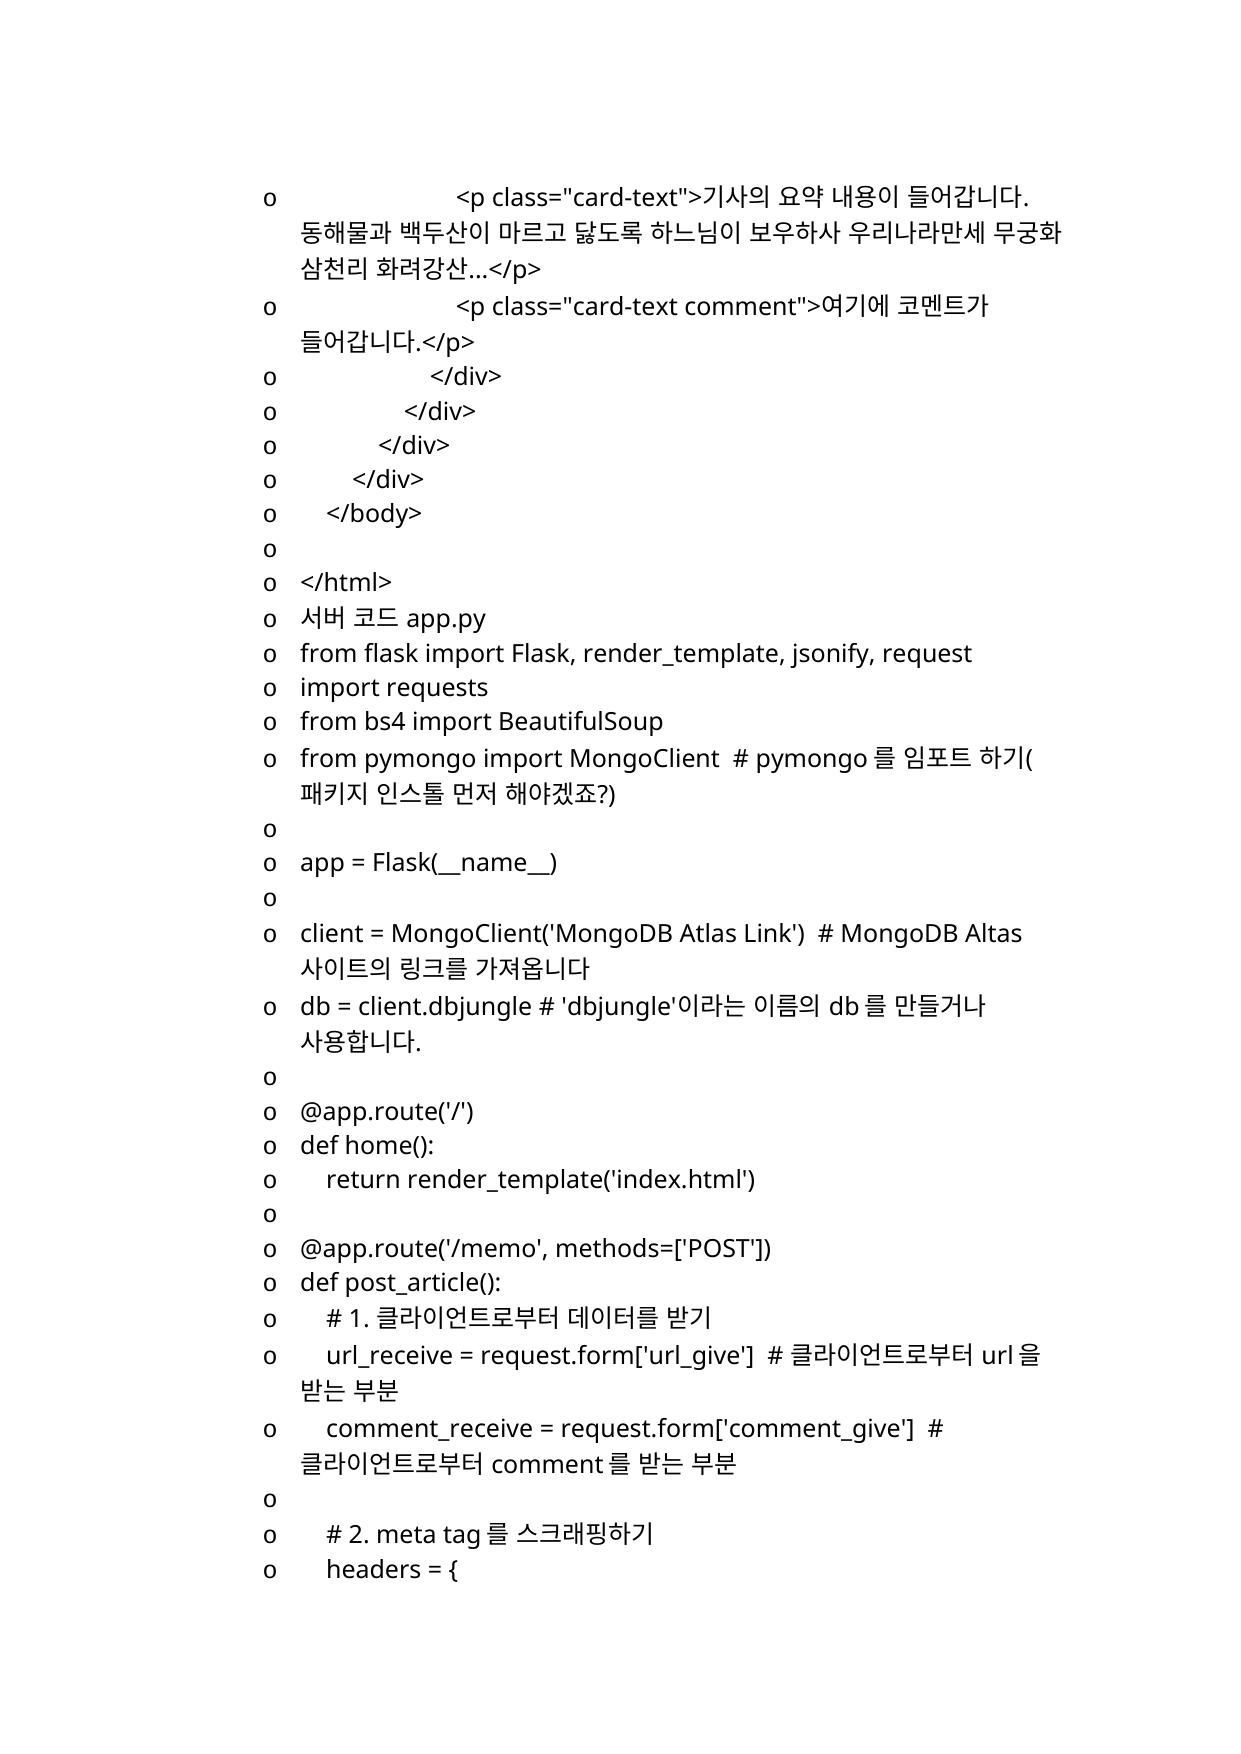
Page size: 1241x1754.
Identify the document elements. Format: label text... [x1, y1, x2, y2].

list </div> [262, 427, 1090, 462]
list import requests [262, 669, 1090, 704]
list # 2. meta tag를 스크래핑하기 [262, 1515, 1090, 1551]
list client = MongoClient('MongoDB Atlas Link') # MongoDB Altas 사이트의 링크를 가져옵니다 [262, 913, 1090, 986]
list </div> [262, 393, 1090, 427]
list </div> [262, 359, 1090, 393]
list return render_template('index.html') [262, 1162, 1090, 1196]
list @app.route('/') [262, 1093, 1090, 1127]
list </html> [262, 564, 1090, 599]
list # 1. 클라이언트로부터 데이터를 받기 [262, 1299, 1090, 1335]
list db = client.dbjungle # 'dbjungle'이라는 이름의 db를 만들거나 사용합니다. [262, 986, 1090, 1059]
list </body> [262, 496, 1090, 530]
list def home(): [262, 1127, 1090, 1162]
list def post_article(): [262, 1264, 1090, 1299]
list from flask import Flask, render_template, jsonify, request [262, 635, 1090, 669]
list from pymongo import MongoClient # pymongo를 임포트 하기(패키지 인스톨 먼저 해야겠죠?) [262, 738, 1090, 811]
list <p class="card-text">기사의 요약 내용이 들어갑니다. 동해물과 백두산이 마르고 닳도록 하느님이 보우하사 우리나라만세 무궁화 삼천리 화려강산...</p> [262, 177, 1090, 286]
list @app.route('/memo', methods=['POST']) [262, 1230, 1090, 1264]
list </div> [262, 462, 1090, 496]
list app = Flask(__name__) [262, 845, 1090, 879]
list from bs4 import BeautifulSoup [262, 704, 1090, 738]
list 서버 코드 app.py [262, 599, 1090, 635]
list <p class="card-text comment">여기에 코멘트가 들어갑니다.</p> [262, 286, 1090, 359]
list comment_receive = request.form['comment_give'] # 클라이언트로부터 comment를 받는 부분 [262, 1408, 1090, 1481]
list headers = { [262, 1551, 1090, 1586]
list url_receive = request.form['url_give'] # 클라이언트로부터 url을 받는 부분 [262, 1335, 1090, 1408]
